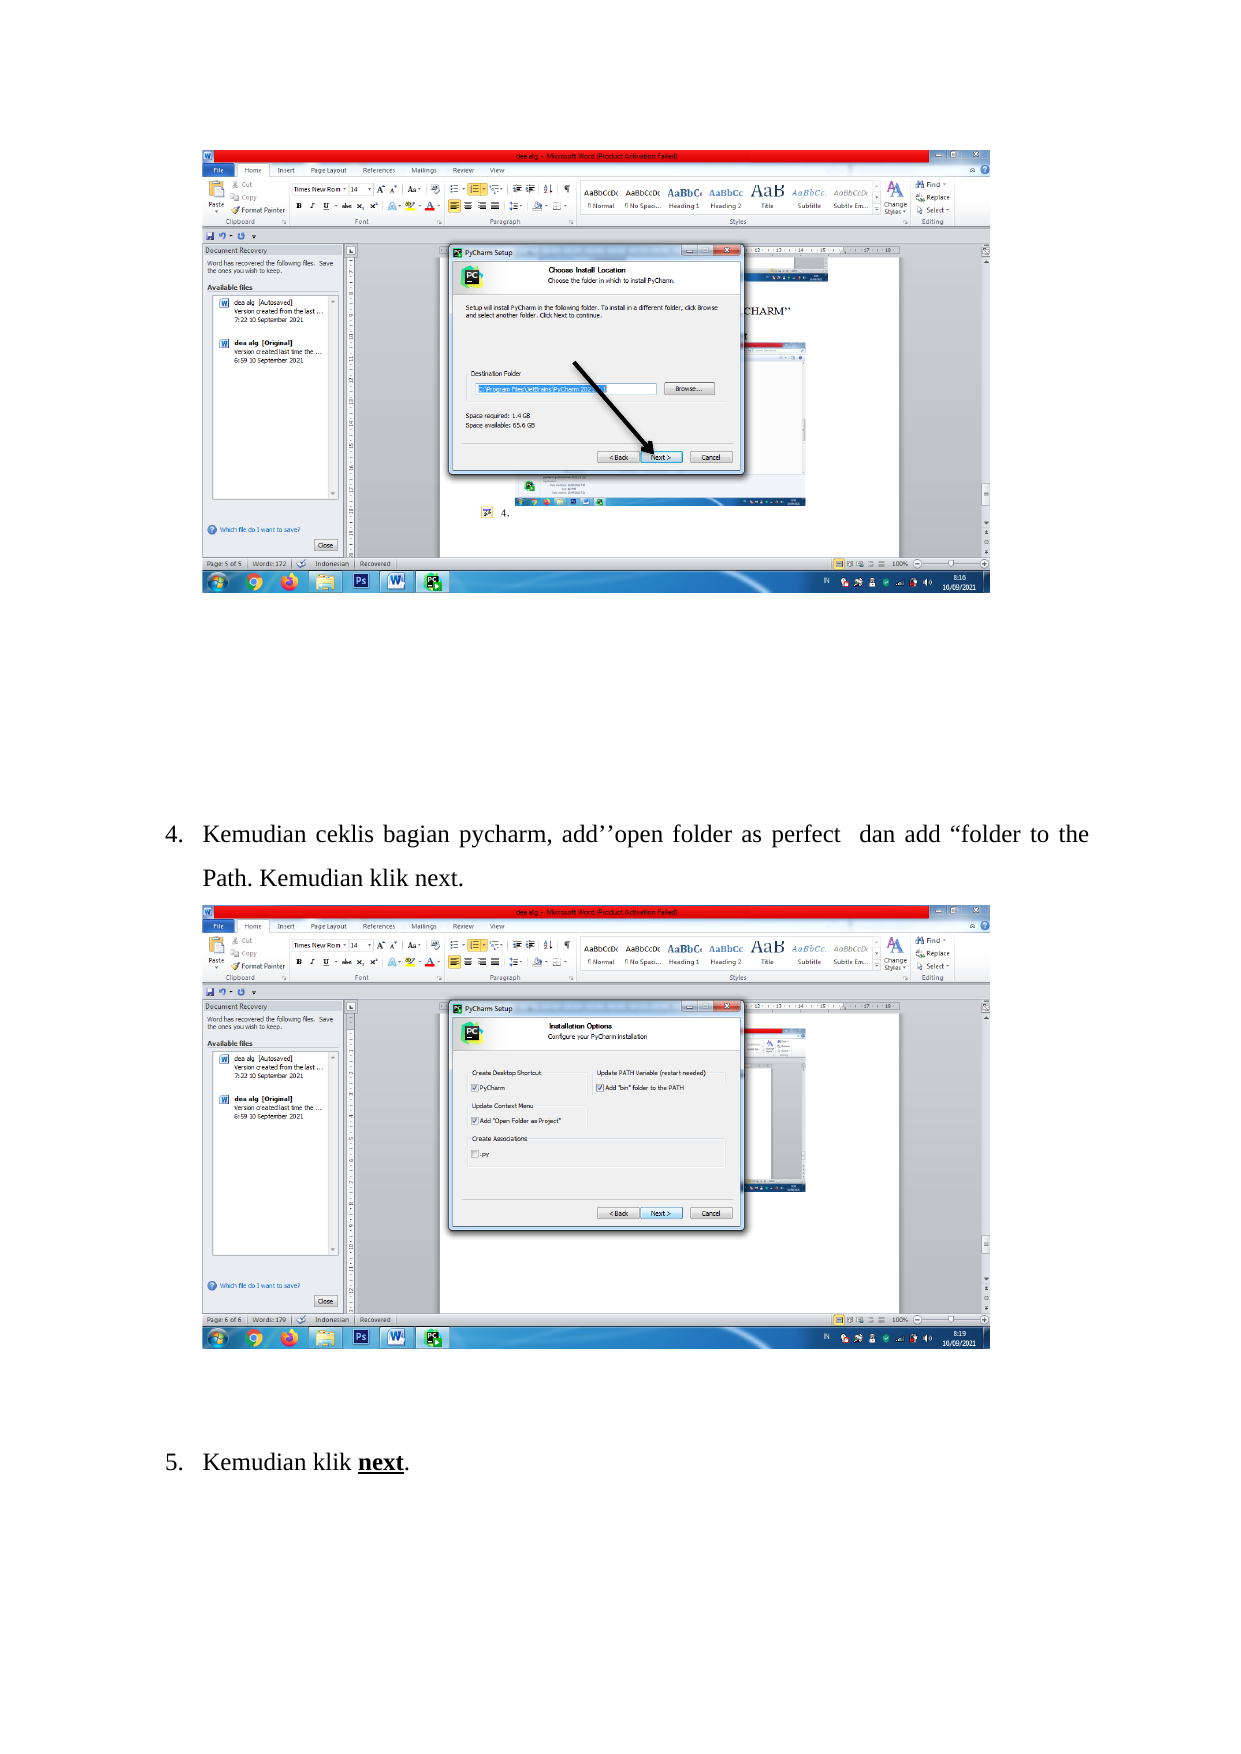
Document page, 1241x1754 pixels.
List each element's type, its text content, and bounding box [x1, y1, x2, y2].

list Kemudian ceklis bagian pycharm, add’’open folder as perfect dan add “folder to the Path. Kemudian klik next. [165, 819, 1090, 891]
list Kemudian klik next. [165, 1447, 1090, 1476]
picture [202, 150, 990, 593]
picture [202, 905, 990, 1349]
